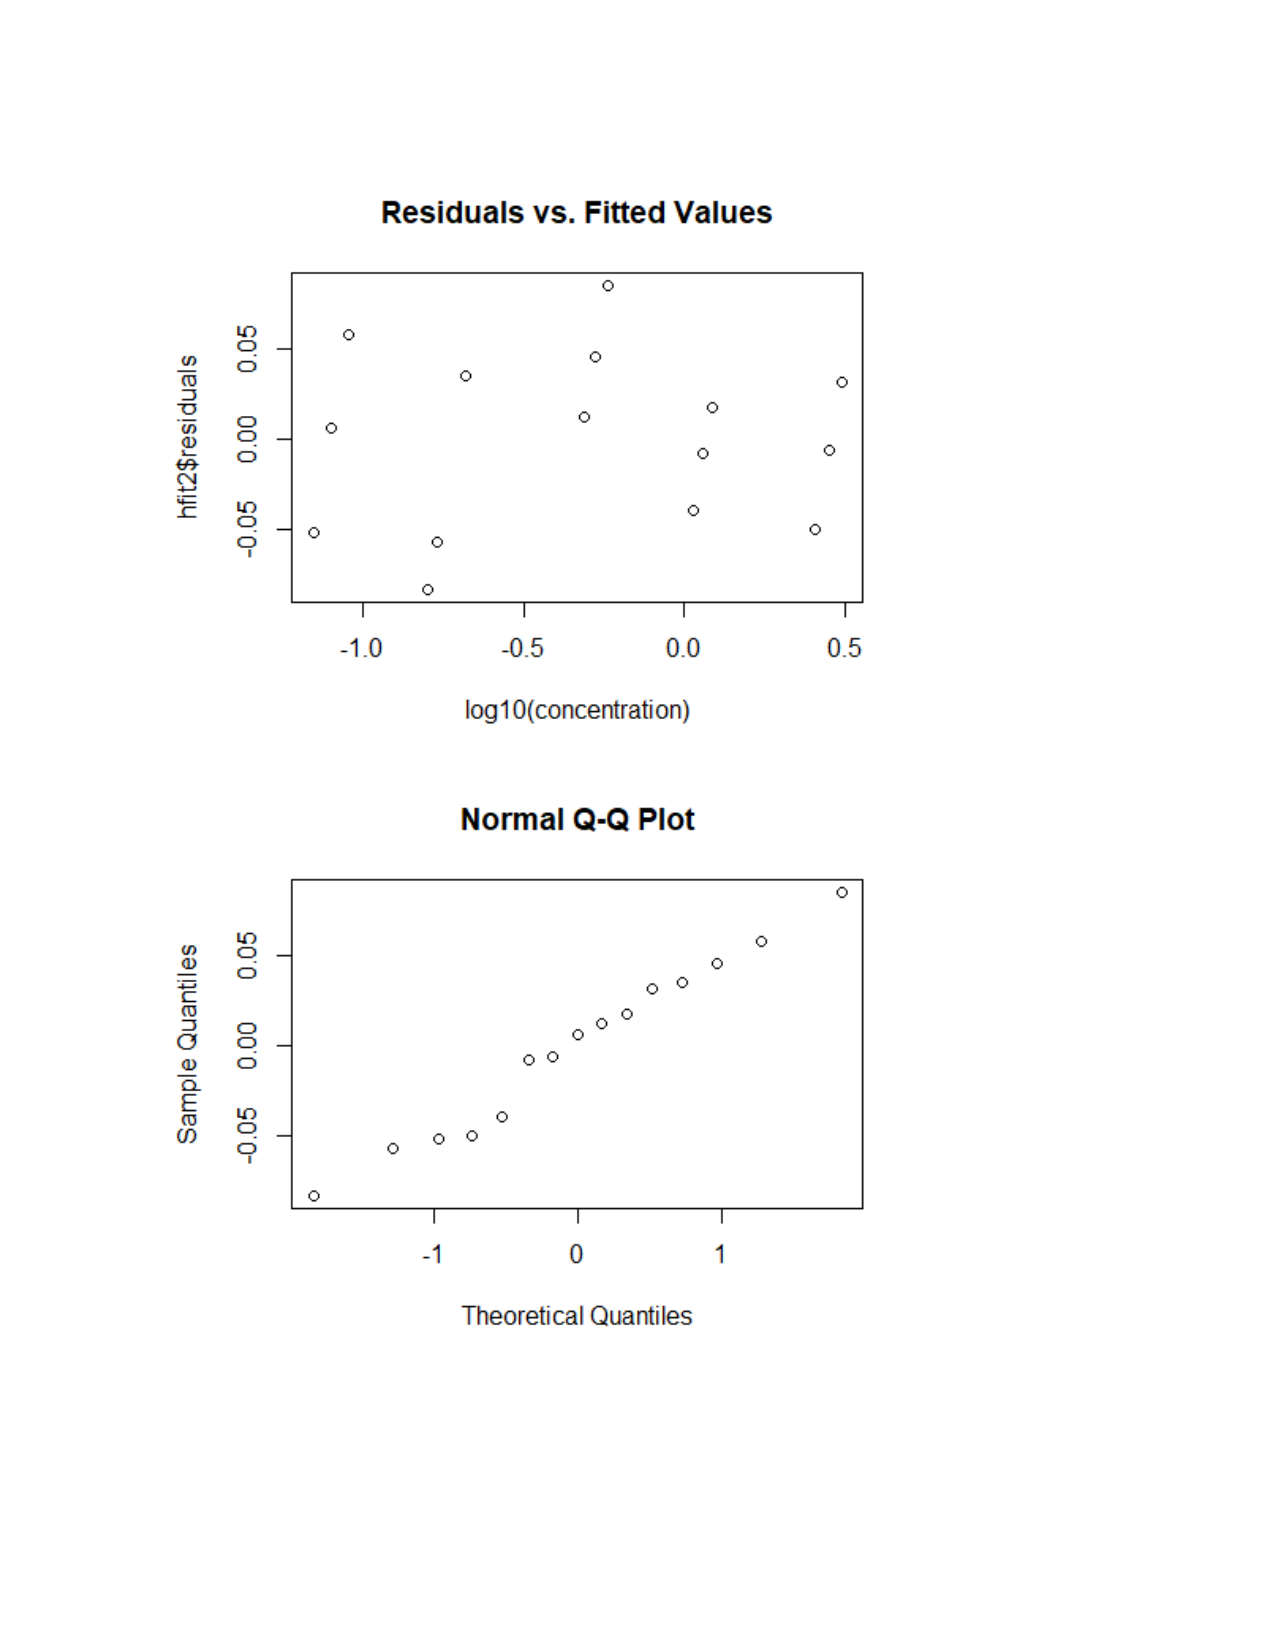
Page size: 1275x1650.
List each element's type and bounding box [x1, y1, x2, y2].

picture [168, 150, 927, 1363]
